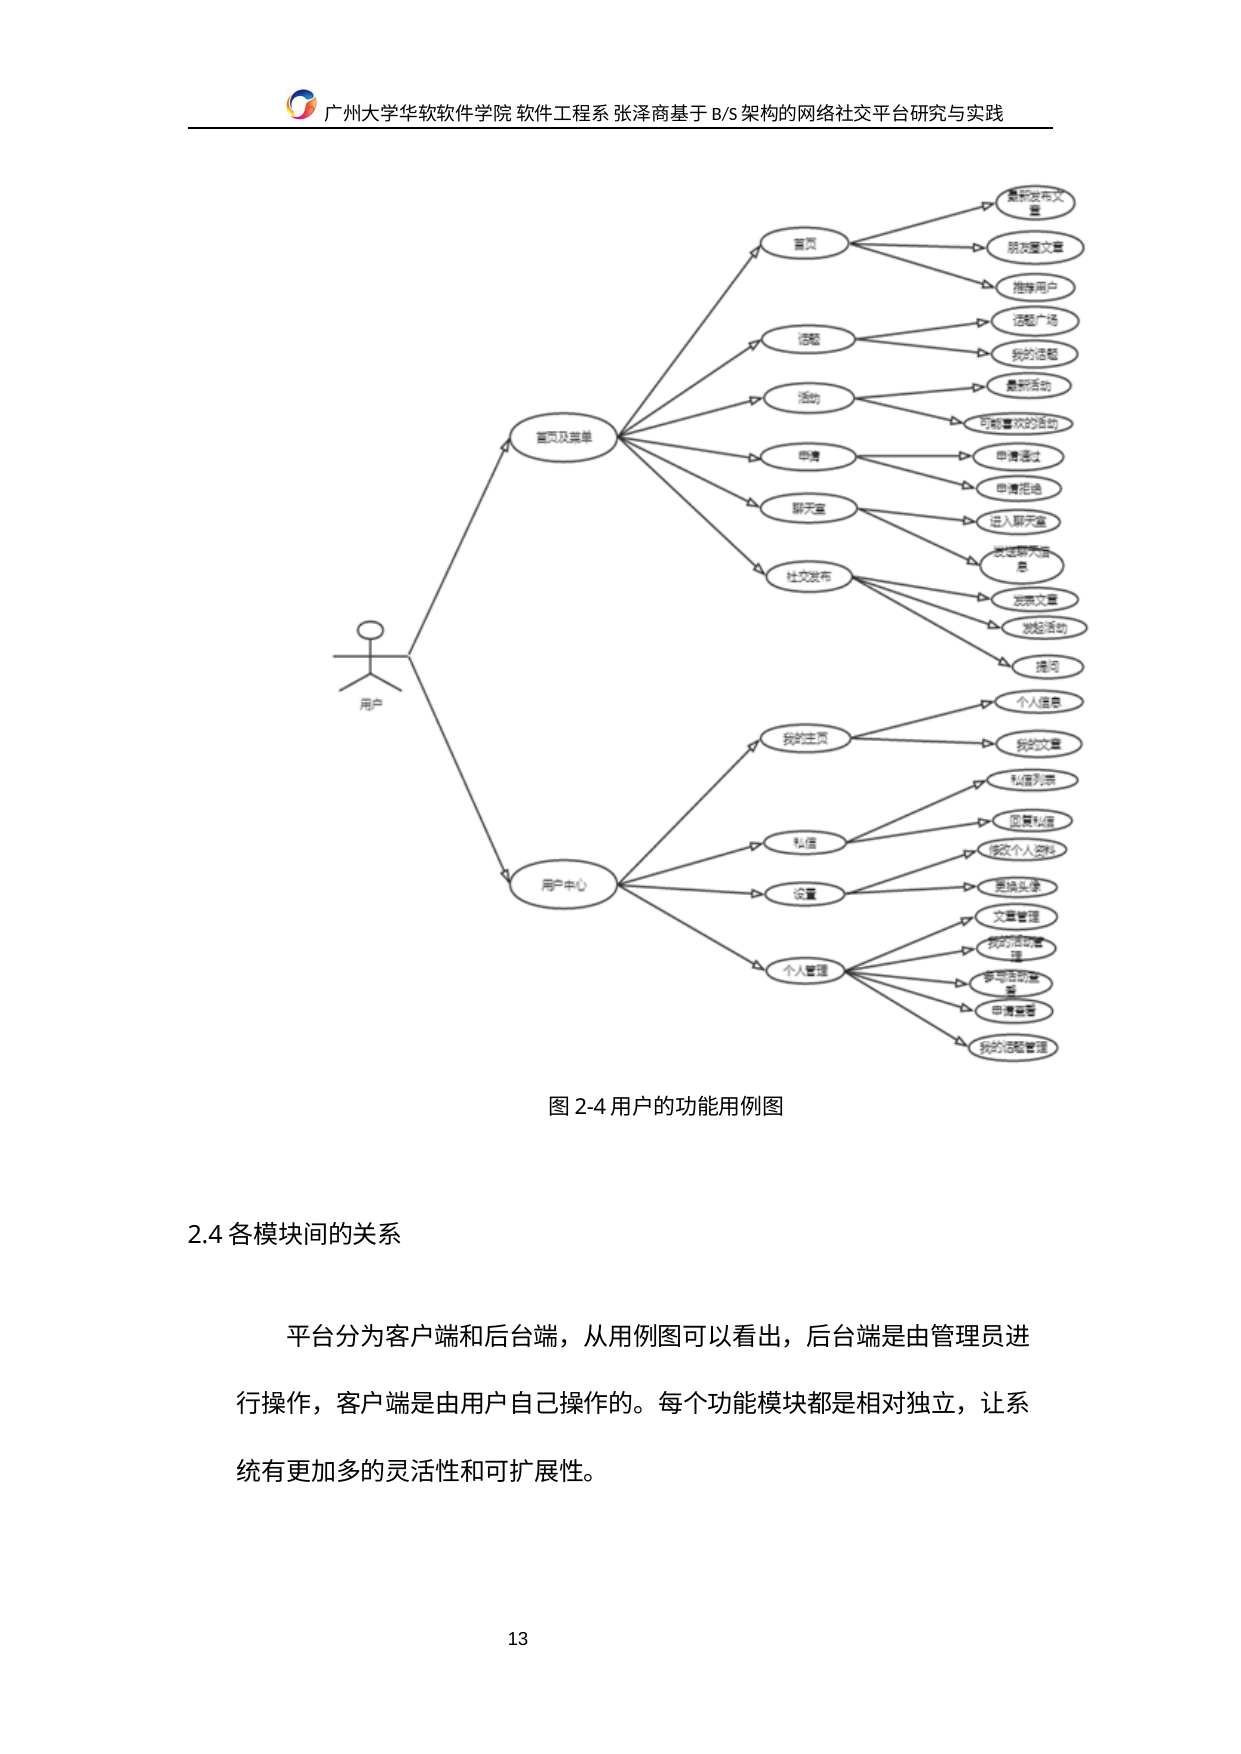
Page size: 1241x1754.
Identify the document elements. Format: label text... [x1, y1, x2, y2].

text 2.4 各模块间的关系 [187, 1198, 1053, 1266]
picture [286, 88, 320, 120]
text 图2-4用户的功能用例图 [237, 1088, 1053, 1122]
text 平台分为客户端和后台端，从用例图可以看出，后台端是由管理员进行操作，客户端是由用户自己操作的。每个功能模块都是相对独立，让系统有更加多的灵活性和可扩展性。 [237, 1300, 1053, 1504]
picture [286, 165, 1098, 1080]
